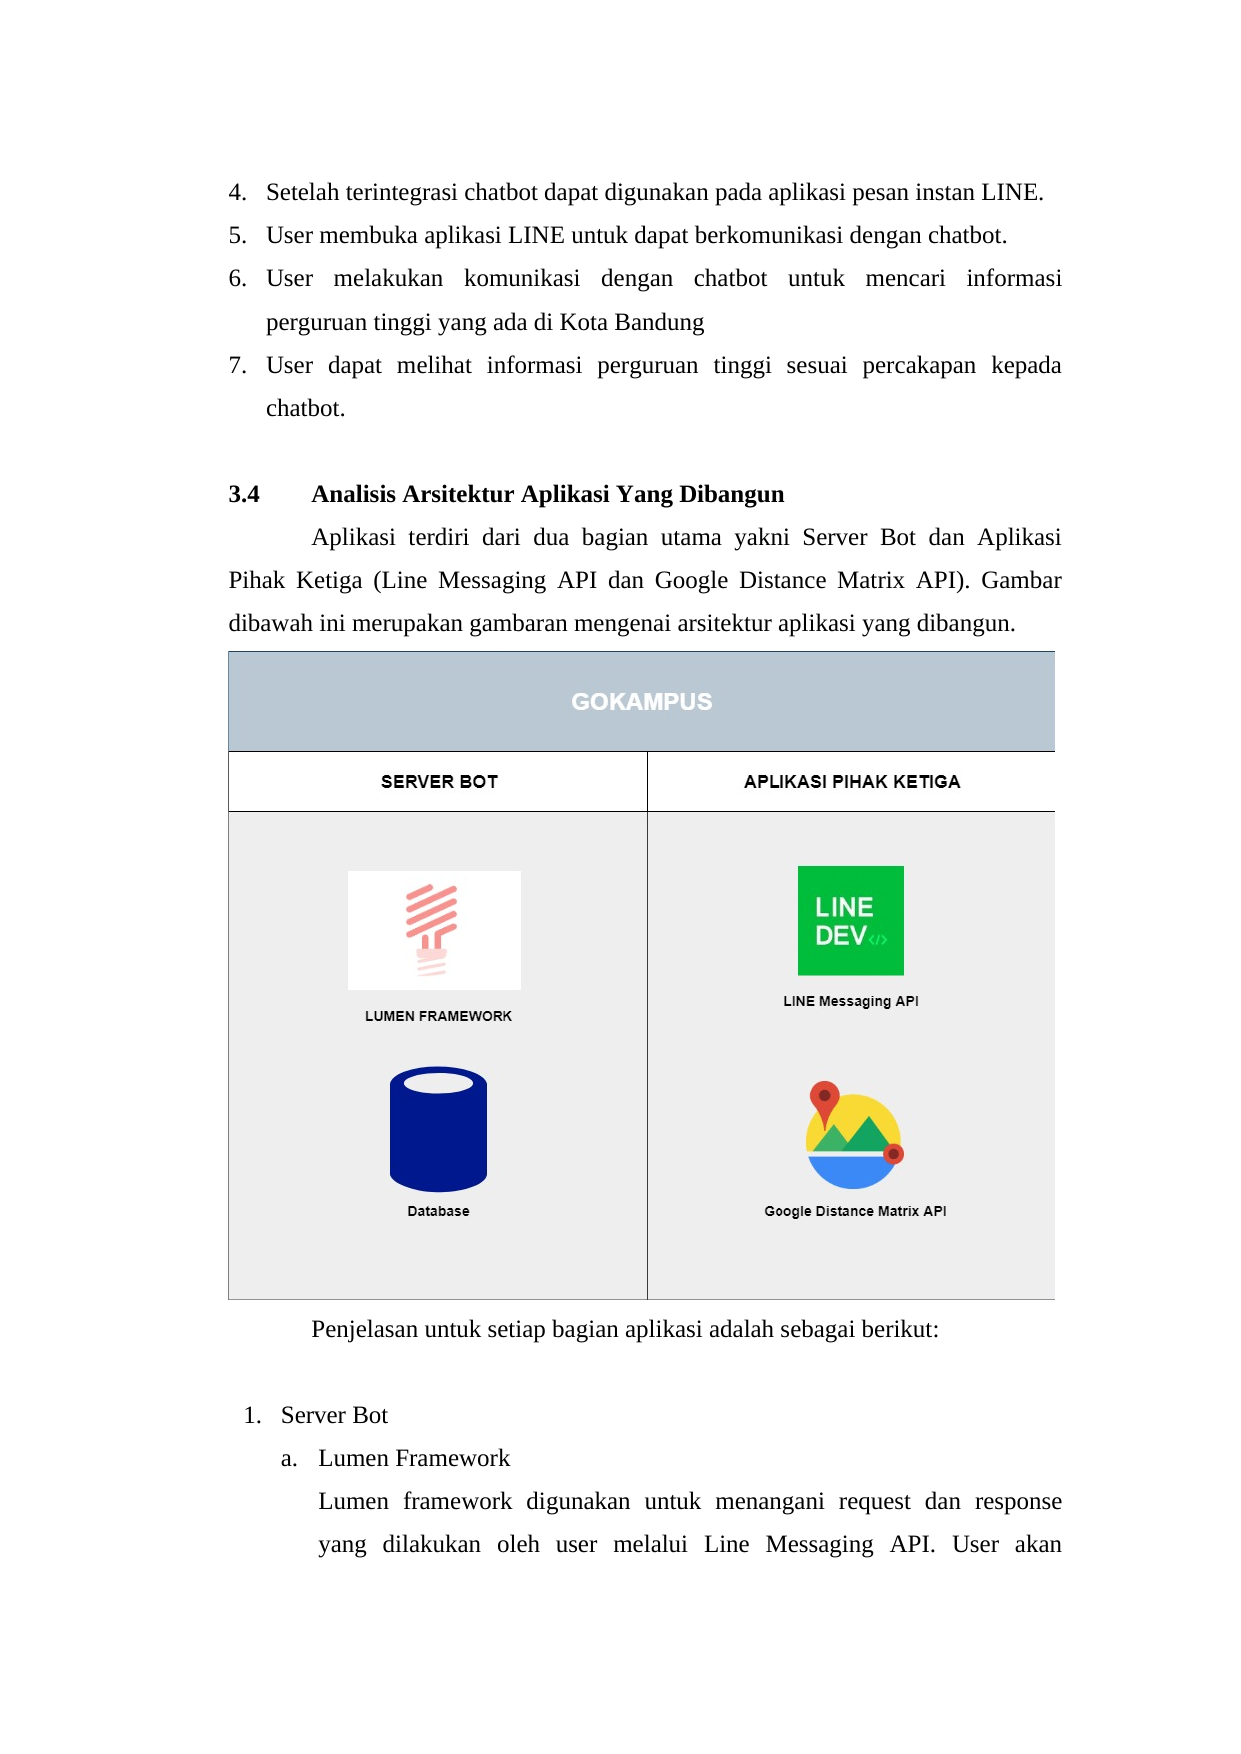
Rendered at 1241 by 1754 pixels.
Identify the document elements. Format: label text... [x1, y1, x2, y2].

list Lumen Framework [281, 1443, 1063, 1472]
text 3.4 Analisis Arsitektur Aplikasi Yang Dibangun [228, 479, 1063, 508]
list User membuka aplikasi LINE untuk dapat berkomunikasi dengan chatbot. [228, 220, 1063, 249]
list Setelah terintegrasi chatbot dapat digunakan pada aplikasi pesan instan LINE. [228, 177, 1063, 206]
picture [228, 651, 1055, 1300]
list User dapat melihat informasi perguruan tinggi sesuai percakapan kepada chatbot. [228, 350, 1063, 422]
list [318, 1486, 1063, 1558]
text Penjelasan untuk setiap bagian aplikasi adalah sebagai berikut: [236, 1314, 1063, 1342]
text Aplikasi terdiri dari dua bagian utama yakni Server Bot dan Aplikasi Pihak Ketiga (Line Messaging API dan Google Distance Matrix API). Gambar dibawah ini merupakan gambaran mengenai arsitektur aplikasi yang dibangun. [228, 522, 1063, 637]
list User melakukan komunikasi dengan chatbot untuk mencari informasi perguruan tinggi yang ada di Kota Bandung [228, 263, 1063, 335]
list Server Bot [243, 1400, 1063, 1429]
